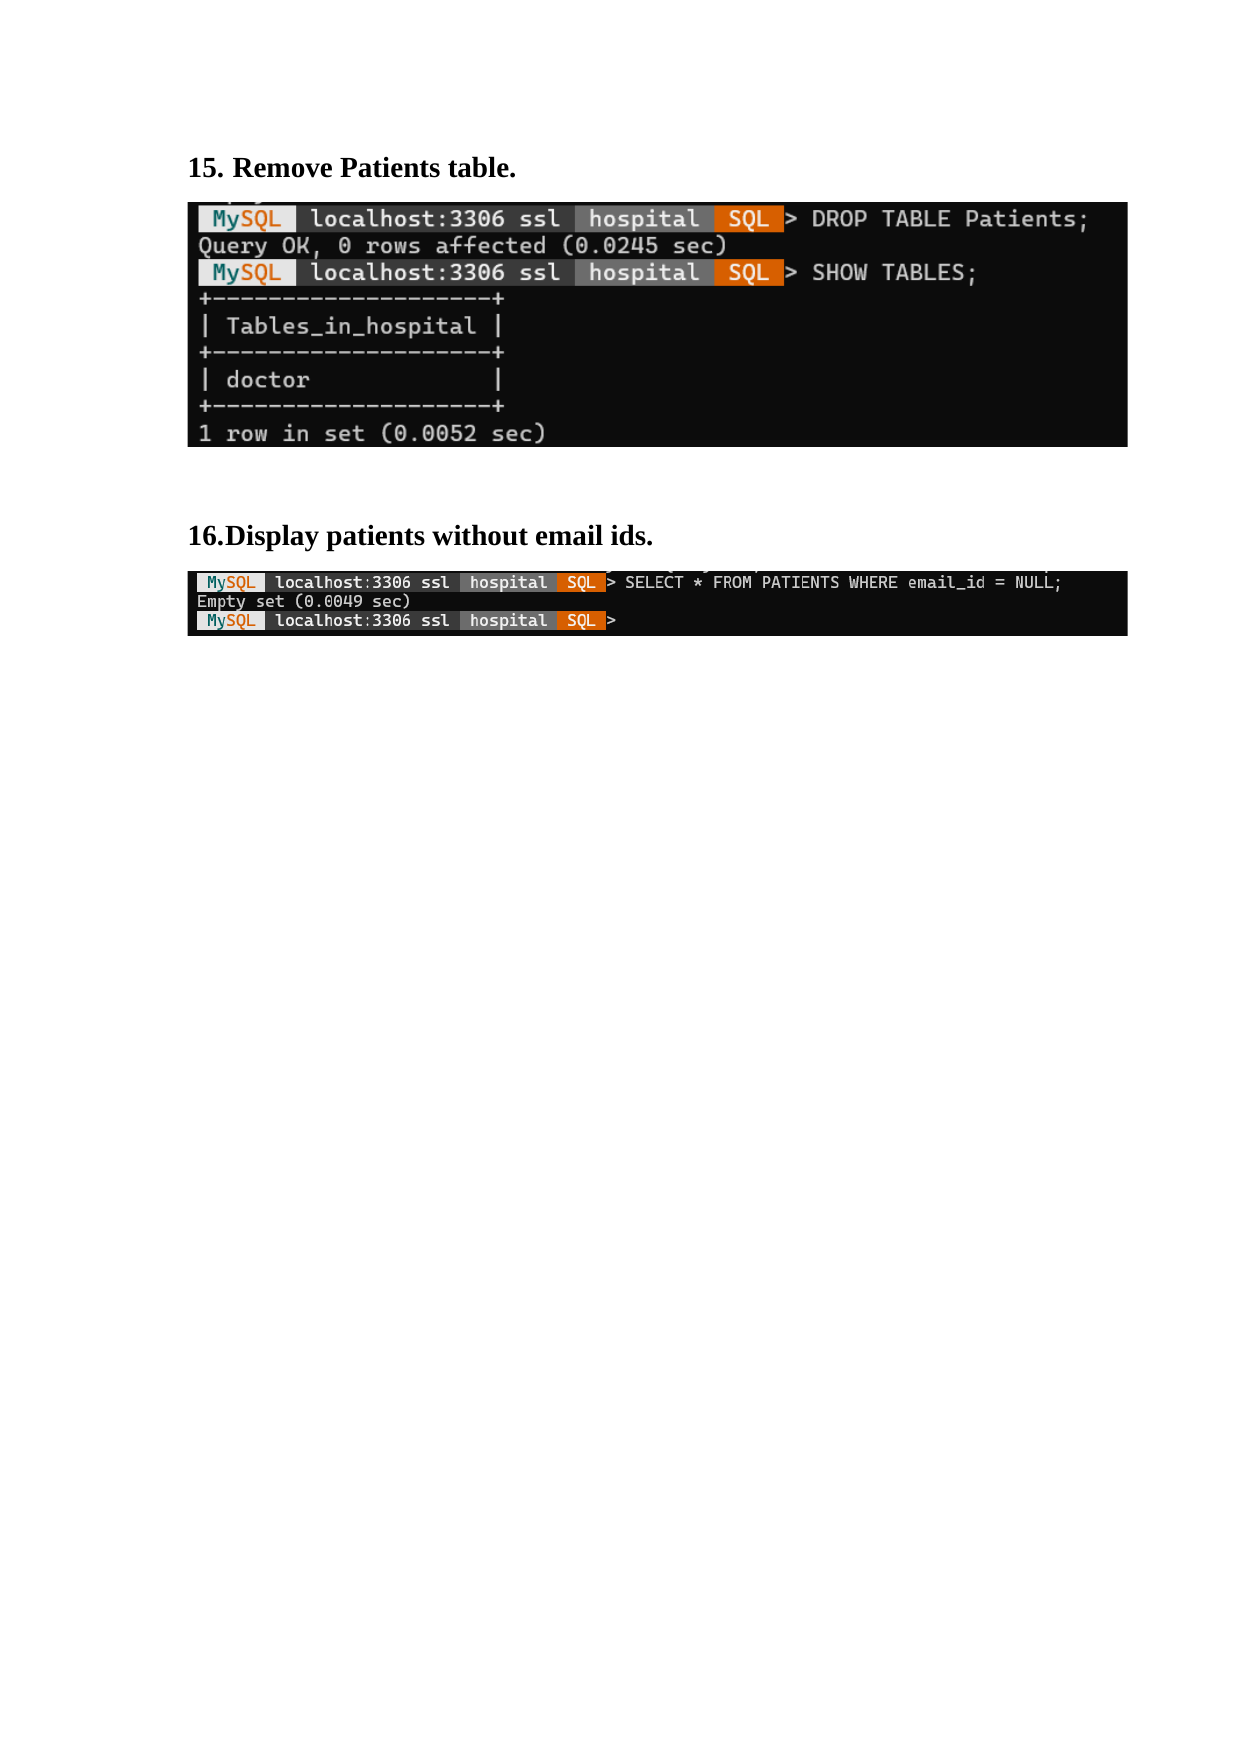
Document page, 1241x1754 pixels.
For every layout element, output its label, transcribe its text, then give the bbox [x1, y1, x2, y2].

list Remove Patients table. [187, 150, 1090, 183]
picture [187, 571, 1128, 636]
list Display patients without email ids. [187, 518, 1090, 552]
picture [187, 202, 1128, 447]
